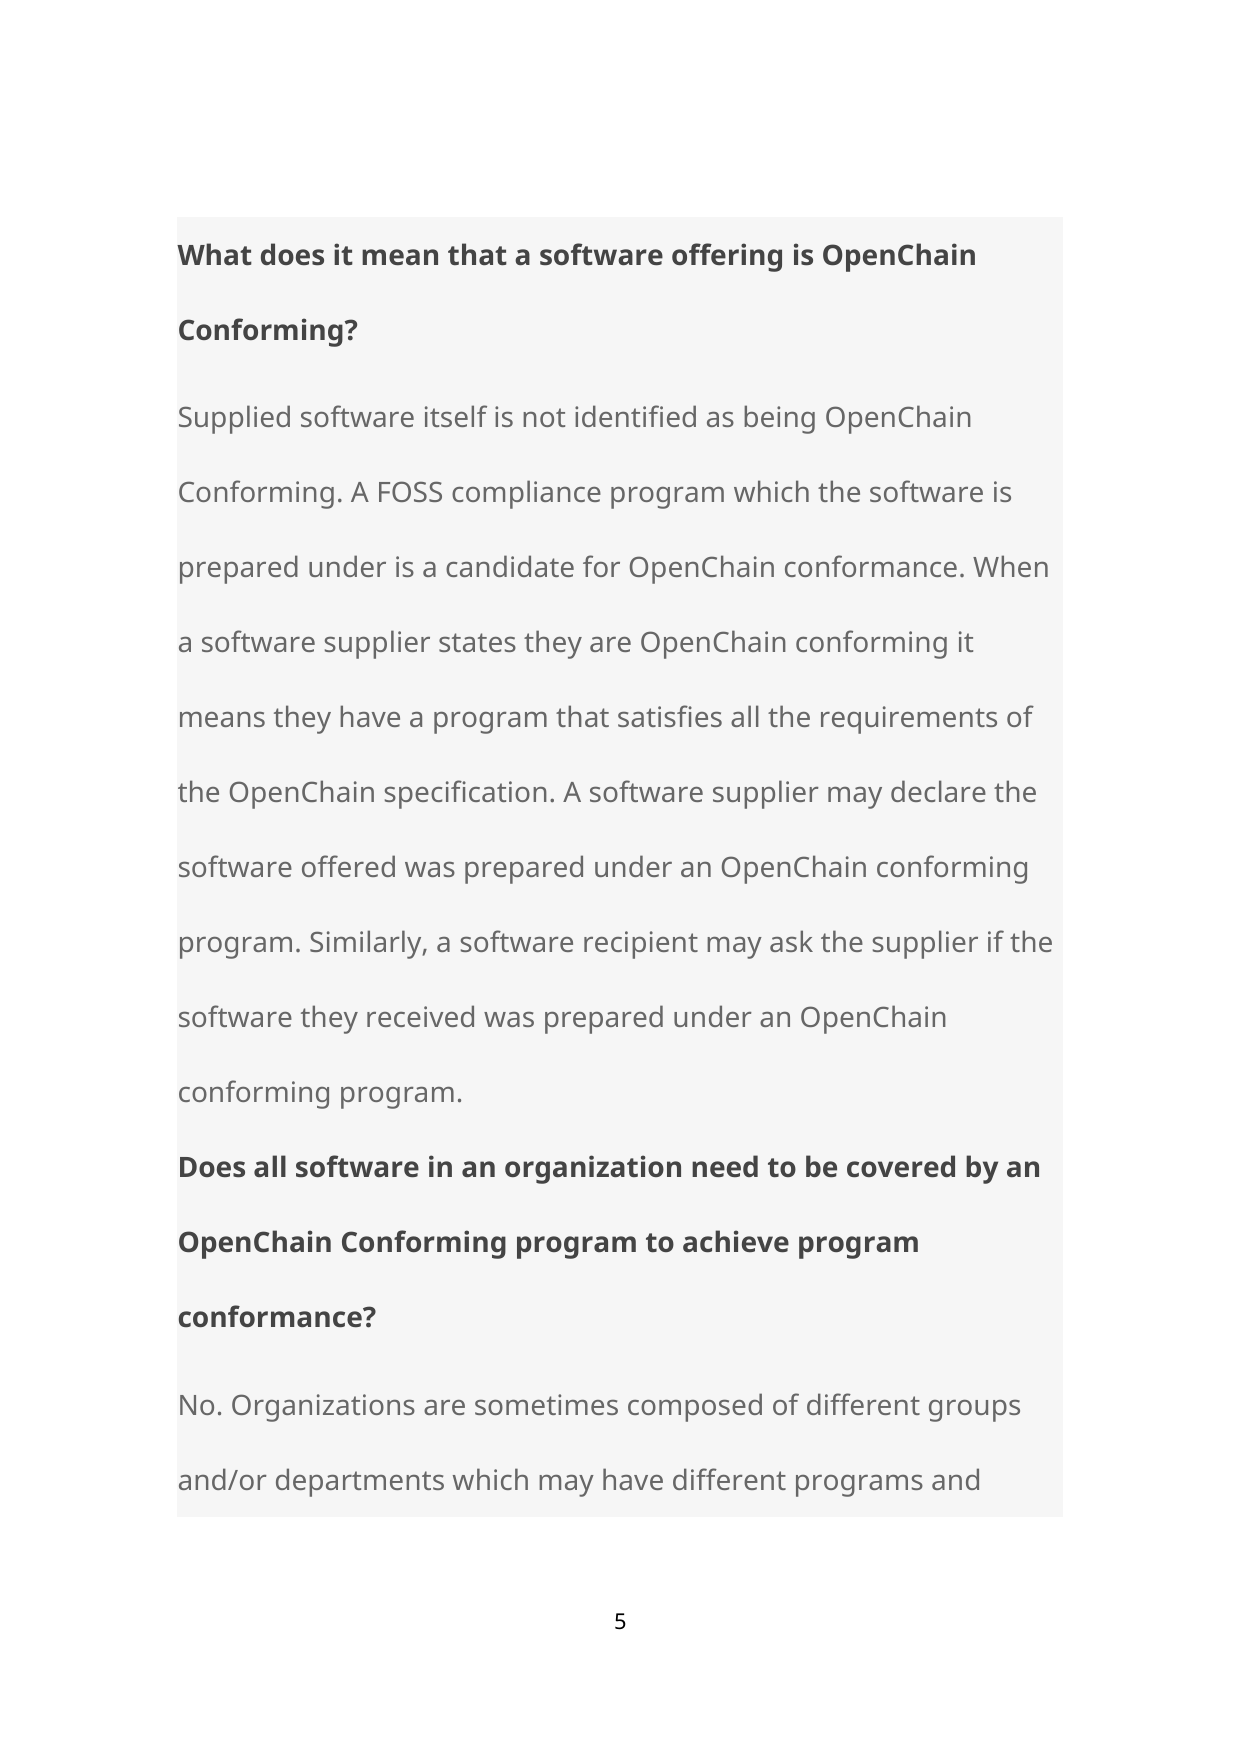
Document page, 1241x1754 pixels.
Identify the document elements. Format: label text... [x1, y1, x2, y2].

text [177, 1367, 1063, 1517]
text Does all software in an organization need to be covered by an OpenChain Conforming program to achieve program conformance? [177, 1129, 1063, 1354]
text What does it mean that a software offering is OpenChain Conforming? [177, 217, 1063, 367]
text Supplied software itself is not identified as being OpenChain Conforming. A FOSS compliance program which the software is prepared under is a candidate for OpenChain conformance. When a software supplier states they are OpenChain conforming it means they have a program that satisfies all the requirements of the OpenChain specification. A software supplier may declare the software offered was prepared under an OpenChain conforming program. Similarly, a software recipient may ask the supplier if the software they received was prepared under an OpenChain conforming program. [177, 379, 1063, 1129]
